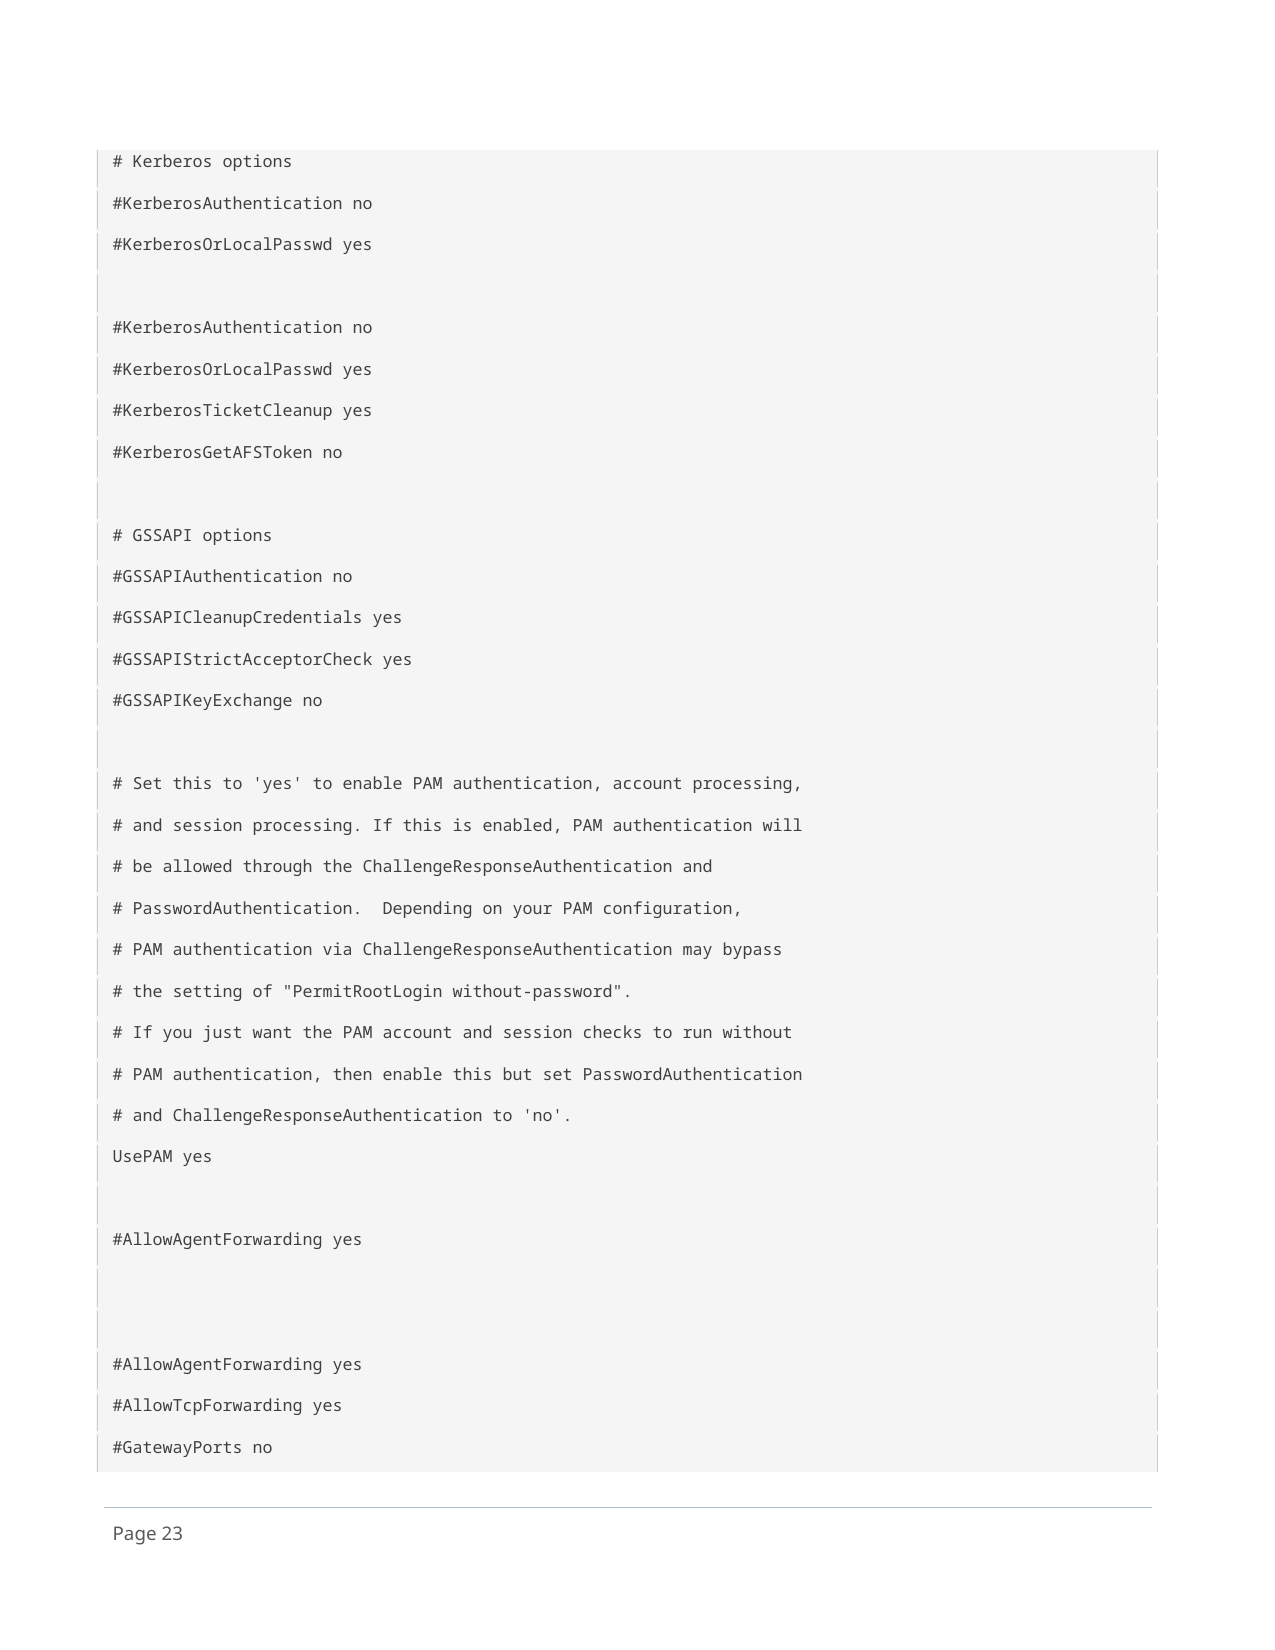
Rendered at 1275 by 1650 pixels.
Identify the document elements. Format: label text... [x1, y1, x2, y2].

text UsePAM yes [98, 1145, 1157, 1182]
text # PasswordAuthentication. Depending on your PAM configuration, [98, 896, 1157, 933]
text #AllowAgentForwarding yes [98, 1352, 1157, 1389]
text # If you just want the PAM account and session checks to run without [98, 1021, 1157, 1058]
text #GatewayPorts no [98, 1435, 1157, 1472]
text #AllowTcpForwarding yes [98, 1394, 1157, 1431]
text #AllowAgentForwarding yes [98, 1228, 1157, 1265]
text #KerberosOrLocalPasswd yes [98, 357, 1157, 394]
text # and session processing. If this is enabled, PAM authentication will [98, 813, 1157, 851]
text # PAM authentication, then enable this but set PasswordAuthentication [98, 1062, 1157, 1099]
text #GSSAPICleanupCredentials yes [98, 606, 1157, 643]
text #KerberosAuthentication no [98, 191, 1157, 229]
text #GSSAPIStrictAcceptorCheck yes [96, 647, 1157, 685]
text #KerberosOrLocalPasswd yes [98, 233, 1157, 270]
text # be allowed through the ChallengeResponseAuthentication and [98, 855, 1157, 892]
text # Set this to 'yes' to enable PAM authentication, account processing, [98, 772, 1157, 809]
text #KerberosGetAFSToken no [98, 440, 1157, 477]
text #KerberosAuthentication no [98, 316, 1157, 353]
text # the setting of "PermitRootLogin without-password". [98, 979, 1157, 1016]
text # PAM authentication via ChallengeResponseAuthentication may bypass [98, 938, 1157, 975]
text #KerberosTicketCleanup yes [98, 399, 1157, 436]
text #GSSAPIKeyExchange no [98, 689, 1157, 726]
text #GSSAPIAuthentication no [96, 564, 1157, 602]
text # Kerberos options [98, 150, 1157, 187]
text # GSSAPI options [98, 523, 1157, 560]
text # and ChallengeResponseAuthentication to 'no'. [96, 1103, 1157, 1141]
